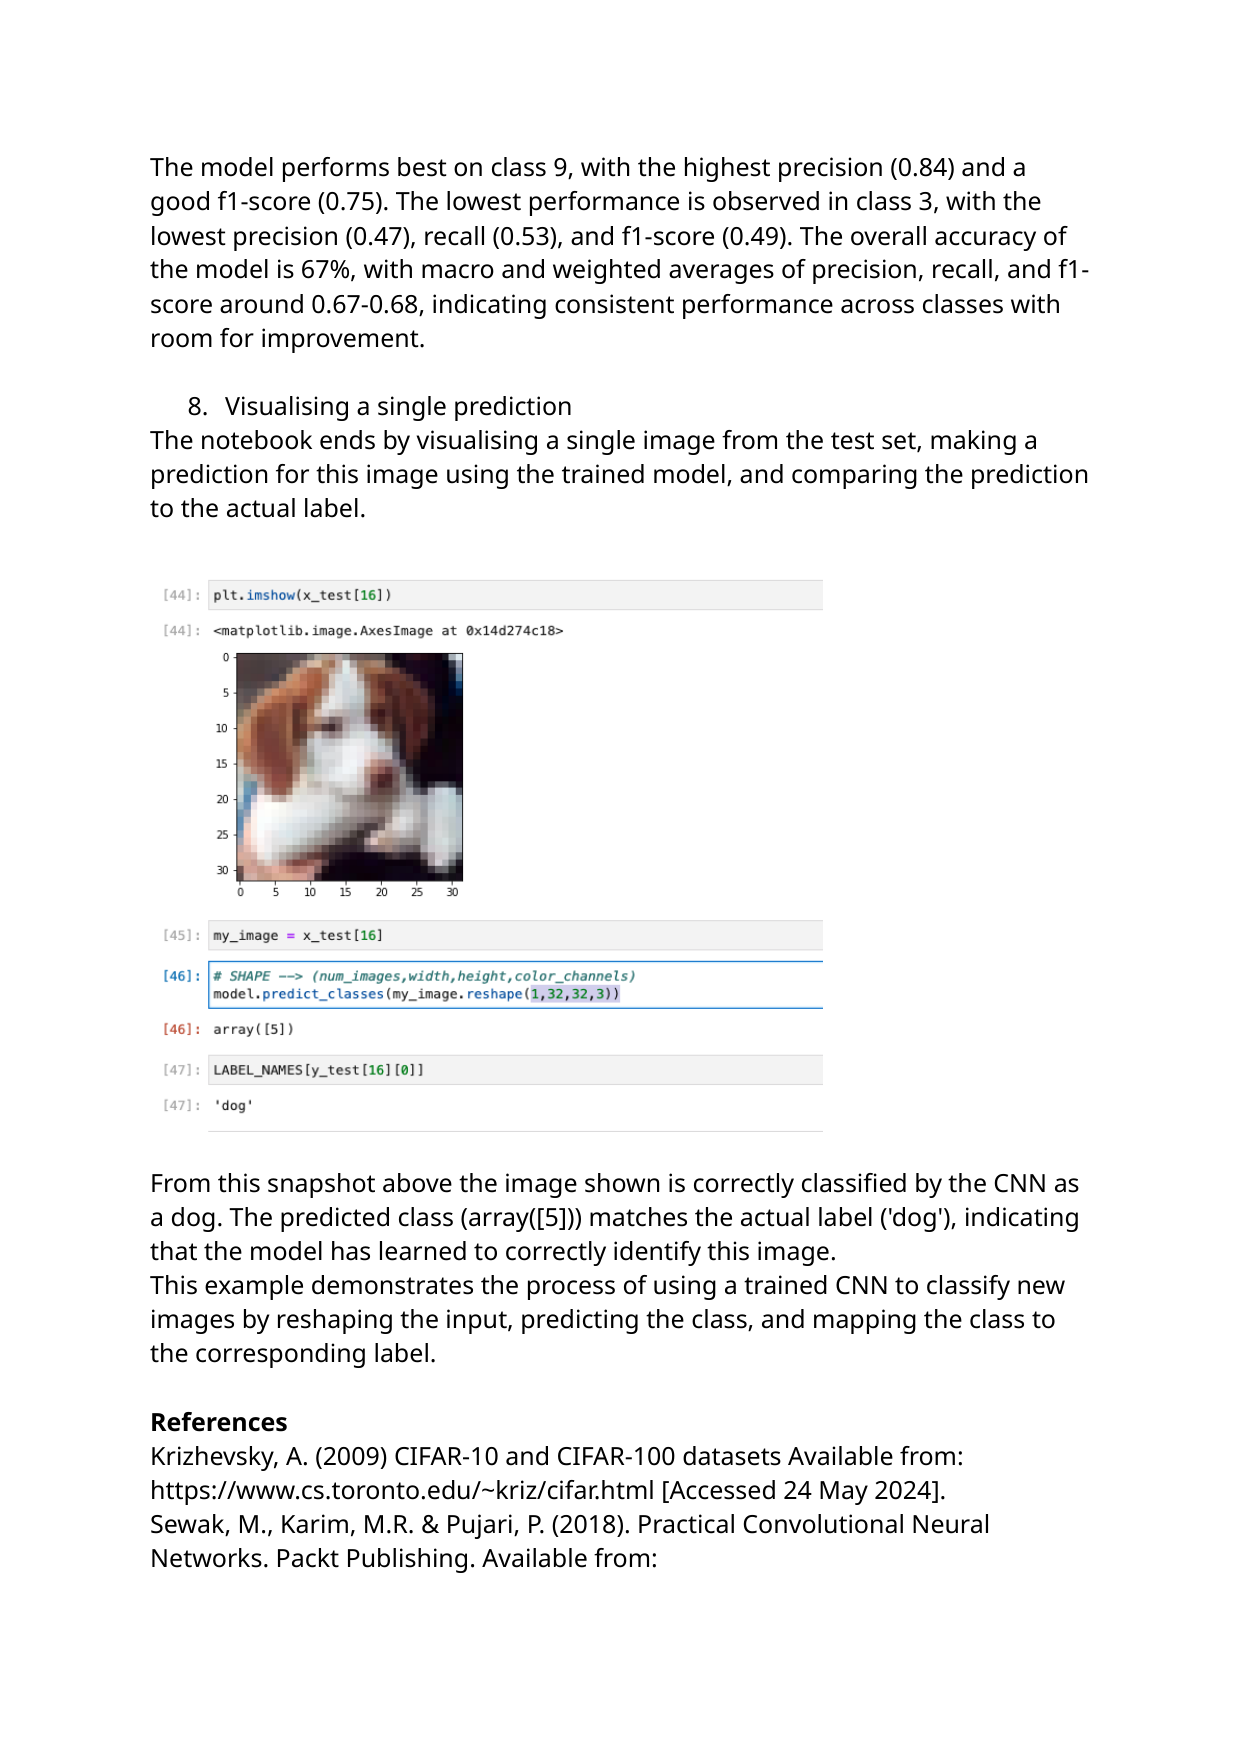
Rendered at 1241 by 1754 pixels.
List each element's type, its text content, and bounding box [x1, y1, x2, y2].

list Visualising a single prediction [187, 388, 1090, 422]
text The model performs best on class 9, with the highest precision (0.84) and a good f1-score (0.75). The lowest performance is observed in class 3, with the lowest precision (0.47), recall (0.53), and f1-score (0.49). The overall accuracy of the model is 67%, with macro and weighted averages of precision, recall, and f1-score around 0.67-0.68, indicating consistent performance across classes with room for improvement. [150, 150, 1090, 354]
text From this snapshot above the image shown is correctly classified by the CNN as a dog. The predicted class (array([5])) matches the actual label ('dog'), indicating that the model has learned to correctly identify this image. [150, 1166, 1090, 1268]
picture [150, 558, 823, 1132]
text This example demonstrates the process of using a trained CNN to classify new images by reshaping the input, predicting the class, and mapping the class to the corresponding label. [150, 1268, 1090, 1370]
text References [150, 1404, 1090, 1438]
text Krizhevsky, A. (2009) CIFAR-10 and CIFAR-100 datasets Available from: https://www.cs.toronto.edu/~kriz/cifar.html [Accessed 24 May 2024]. [150, 1438, 1090, 1506]
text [150, 1506, 1090, 1574]
text The notebook ends by visualising a single image from the test set, making a prediction for this image using the trained model, and comparing the prediction to the actual label. [150, 422, 1090, 525]
